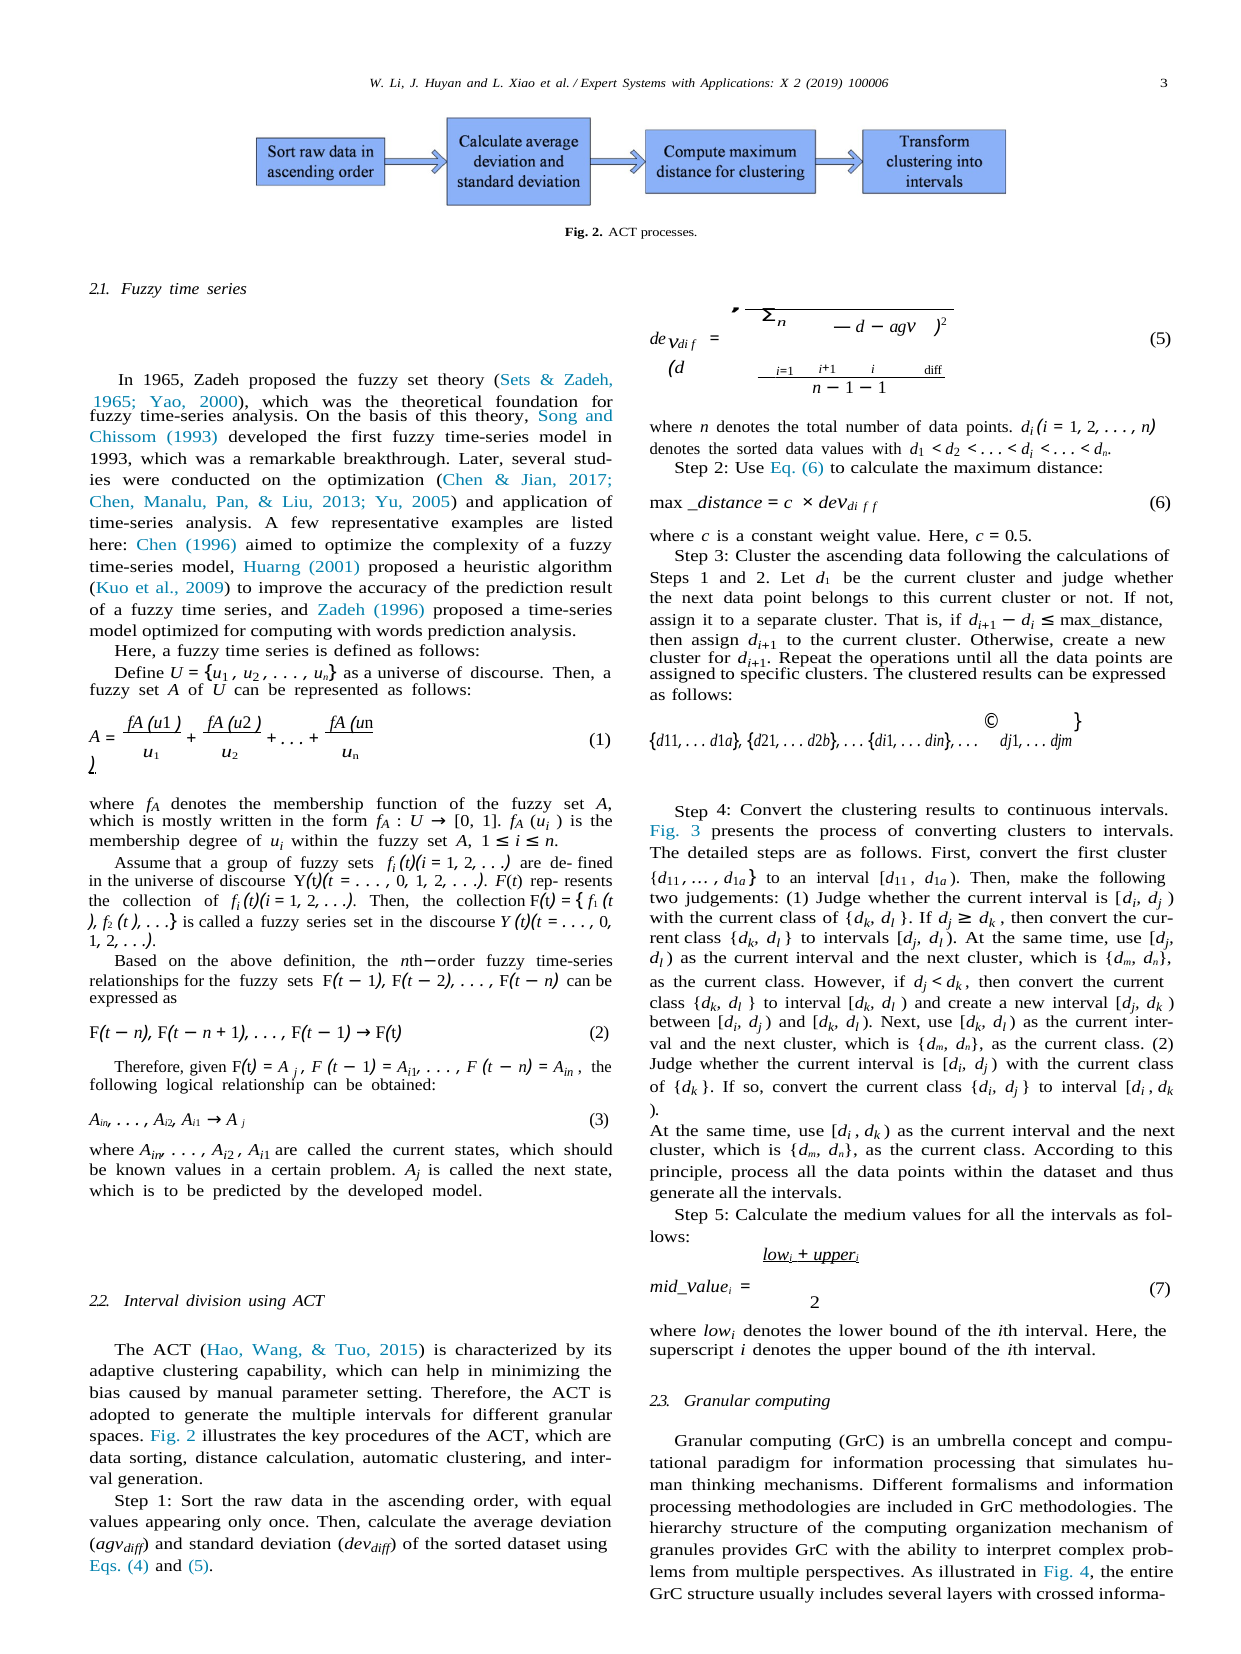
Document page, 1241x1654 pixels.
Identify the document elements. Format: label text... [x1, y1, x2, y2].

text Here, a fuzzy time series is defined as follows: [114, 643, 613, 659]
picture [585, 373, 590, 385]
picture [195, 1560, 202, 1566]
picture [136, 1563, 142, 1571]
list Interval division using ACT [89, 1294, 327, 1309]
text At the same time, use [di , dk ) as the current interval and the next [649, 1119, 1186, 1140]
text where fA denotes the membership function of the fuzzy set A, which is mostly written in the form fA : U → [0, 1]. fA (ui ) is the membership degree of ui within the fuzzy set A, 1 ≤ i ≤ n. [89, 795, 613, 853]
text max _distance = c × devdi f f (6) [649, 489, 1186, 514]
text v , Σn (d [668, 291, 808, 380]
text Ain, . . . , Ai2, Ai1 → A j (3) [89, 1106, 613, 1130]
text — d − agv )2 [833, 312, 1186, 339]
text cluster for di+1. Repeat the operations until all the data points are assigned to specific clusters. The clustered results can be expressed [649, 649, 1174, 683]
text class {dk, dl } to interval [dk, dl ) and create a new interval [dj, dk ) between [di, dj ) and [dk, dl ). Next, use [dk, dl ) as the current inter- [649, 992, 1174, 1034]
subtitle lowi + upperi [762, 1249, 1186, 1262]
picture [234, 499, 241, 507]
text mid_valuei = [649, 1275, 824, 1297]
text Eqs. (4) and (5). [89, 1558, 613, 1574]
text {d11, . . . d1a}, {d21, . . . d2b}, . . . {di1, . . . din}, . . . ©dj1, . . . djm} [649, 709, 1186, 754]
text fuzzy time-series analysis. On the basis of this theory, Song and Chissom (1993) developed the first fuzzy time-series model in 1993, which was a remarkable breakthrough. Later, several stud- ies were conducted on the optimization (Chen & Jian, 2017; Chen, Manalu, Pan, & Liu, 2013; Yu, 2005) and application of time-series analysis. A few representative examples are listed here: Chen (1996) aimed to optimize the complexity of a fuzzy time-series model, Huarng (2001) proposed a heuristic algorithm (Kuo et al., 2009) to improve the accuracy of the prediction result of a fuzzy time series, and Zadeh (1996) proposed a time-series model optimized for computing with words prediction analysis. [89, 405, 613, 640]
text cluster, which is {dm, dn}, as the current class. According to this principle, process all the data points within the dataset and thus generate all the intervals. [649, 1140, 1174, 1202]
text two judgements: (1) Judge whether the current interval is [di, dj ) with the current class of {dk, dl }. If dj ≥ dk , then convert the cur- rent class {dk, dl } to intervals [dj, dl ). At the same time, use [dj, dl ) as the current interval and the next cluster, which is {dm, dn}, [649, 888, 1174, 970]
picture [340, 603, 346, 615]
text F(t − n), F(t − n + 1), . . . , F(t − 1) → F(t) (2) [89, 1018, 613, 1046]
picture [1079, 1567, 1085, 1575]
text Therefore, given F(t) = A j , F (t − 1) = Ai1, . . . , F (t − n) = Ain , the following logical relationship can be obtained: [89, 1054, 613, 1094]
text The ACT (Hao, Wang, & Tuo, 2015) is characterized by its adaptive clustering capability, which can help in minimizing the bias caused by manual parameter setting. Therefore, the ACT is adopted to generate the multiple intervals for different granular spaces. Fig. 2 illustrates the key procedures of the ACT, which are data sorting, distance calculation, automatic clustering, and inter- val generation. [89, 1340, 613, 1488]
text where Ain, . . . , Ai2 , Ai1 are called the current states, which should be known values in a certain problem. Aj is called the next state, which is to be predicted by the developed model. [89, 1137, 613, 1200]
text Fig. 3 presents the process of converting clusters to intervals. The detailed steps are as follows. First, convert the first cluster [649, 821, 1173, 862]
text Granular computing (GrC) is an umbrella concept and compu- tational paradigm for information processing that simulates hu- man thinking mechanisms. Different formalisms and information processing methodologies are included in GrC methodologies. The hierarchy structure of the computing organization mechanism of granules provides GrC with the ability to interpret complex prob- lems from multiple perspectives. As illustrated in Fig. 4, the entire GrC structure usually includes several layers with crossed informa- [649, 1428, 1174, 1603]
picture [409, 1344, 416, 1350]
text Step 5: Calculate the medium values for all the intervals as fol- lows: [649, 1205, 1174, 1246]
picture [122, 396, 129, 402]
text where lowi denotes the lower bound of the ith interval. Here, the [649, 1321, 1186, 1340]
text Fig. 2. ACT processes. [93, 224, 1169, 239]
text denotes the sorted data values with d1 < d2 < . . . < di < . . . < dn. [649, 437, 1186, 459]
text Step 1: Sort the raw data in the ascending order, with equal values appearing only once. Then, calculate the average deviation (agvdiff) and standard deviation (devdiff) of the sorted dataset using [89, 1491, 613, 1556]
picture [598, 474, 606, 485]
text Step 3: Cluster the ascending data following the calculations of [674, 547, 1186, 565]
text Steps 1 and 2. Let d1 be the current cluster and judge whether the next data point belongs to this current cluster or not. If not, assign it to a separate cluster. That is, if di+1 − di ≤ max_distance, [649, 568, 1174, 634]
list Fuzzy time series [89, 279, 252, 298]
text Define U = {u1 , u2 , . . . , un} as a universe of discourse. Then, a fuzzy set A of U can be represented as follows: [89, 661, 613, 699]
list Granular computing [649, 1390, 1186, 1409]
text Step 2: Use Eq. (6) to calculate the maximum distance: [674, 459, 1186, 478]
text (7) [1149, 1278, 1186, 1298]
text val and the next cluster, which is {dm, dn}, as the current class. (2) Judge whether the current interval is [di, dj ) with the current class of {dk }. If so, convert the current class {di, dj } to interval [di , dk ). [649, 1034, 1174, 1118]
text superscript i denotes the upper bound of the ith interval. [649, 1340, 1186, 1359]
text Assume that a group of fuzzy sets fi (t)(i = 1, 2, . . .) are de- fined in the universe of discourse Y(t)(t = . . . , 0, 1, 2, . . .). F(t) rep- resents the collection of fi (t)(i = 1, 2, . . .). Then, the collection F(t) = { f1 (t ), f2 (t ), . . .} is called a fuzzy series set in the discourse Y (t)(t = . . . , 0, 1, 2, . . .). [88, 853, 613, 952]
picture [523, 474, 528, 482]
text where c is a constant weight value. Here, c = 0.5. [649, 521, 1186, 547]
text {d11 , ... , d1a } to an interval [d11 , d1a ). Then, make the following [649, 864, 1186, 888]
text Based on the above definition, the nth−order fuzzy time-series relationships for the fuzzy sets F(t − 1), F(t − 2), . . . , F(t − n) can be expressed as [89, 952, 613, 1007]
picture [441, 496, 448, 502]
picture [255, 117, 1007, 206]
text where n denotes the total number of data points. di (i = 1, 2, . . . , n) [649, 412, 1186, 437]
text then assign di+1 to the current cluster. Otherwise, create a new [649, 635, 1186, 649]
text as the current class. However, if dj < dk , then convert the current [649, 970, 1186, 992]
text as follows: [649, 686, 1186, 704]
subtitle 2 [612, 1297, 821, 1311]
picture [274, 564, 280, 572]
picture [784, 465, 790, 477]
text A = fA (u1 ) + fA (u2 ) + . . . + fA (un ) [89, 709, 381, 776]
text (1) [589, 728, 612, 749]
